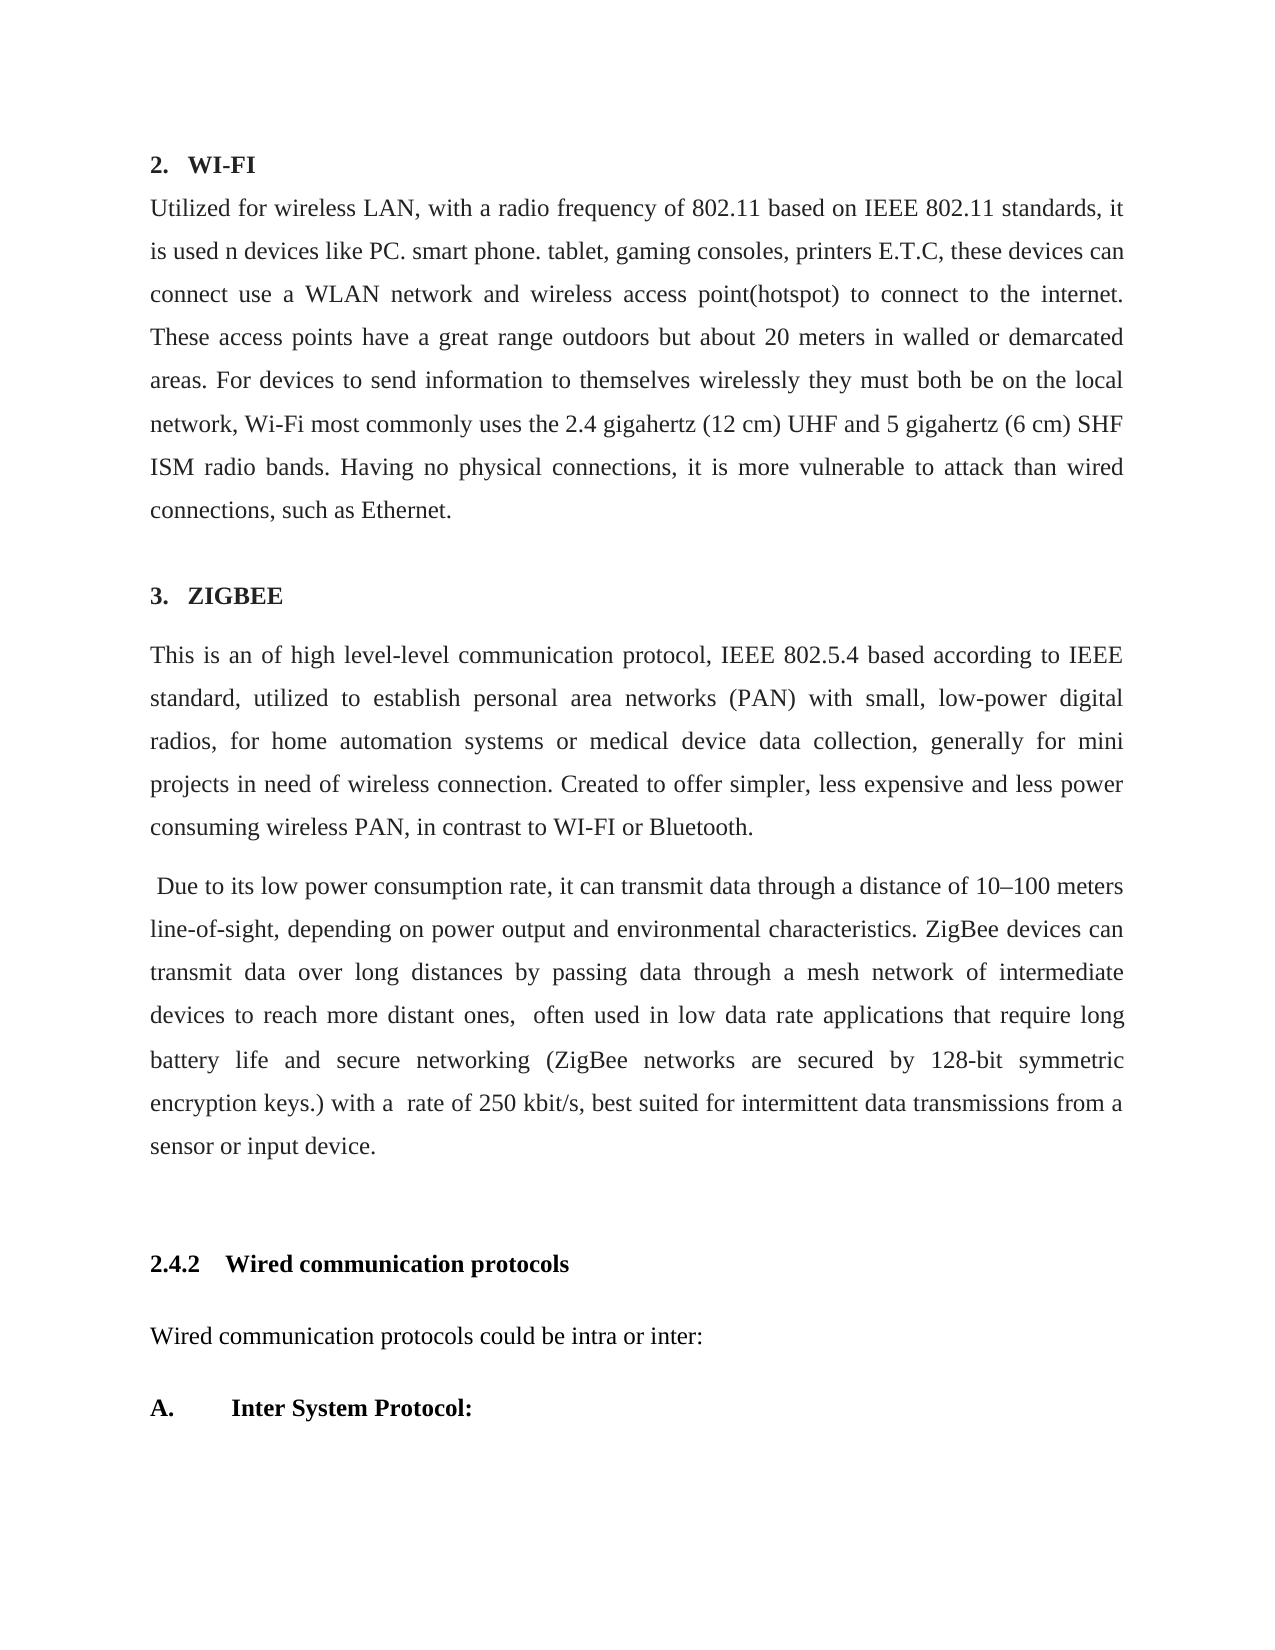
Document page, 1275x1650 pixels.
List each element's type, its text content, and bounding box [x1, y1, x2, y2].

text Due to its low power consumption rate, it can transmit data through a distance of 10–100 meters line-of-sight, depending on power output and environmental characteristics. ZigBee devices can transmit data over long distances by passing data through a mesh network of intermediate devices to reach more distant ones, often used in low data rate applications that require long battery life and secure networking (ZigBee networks are secured by 128-bit symmetric encryption keys.) with a rate of 250 kbit/s, best suited for intermittent data transmissions from a sensor or input device. [150, 871, 1125, 1160]
list Utilized for wireless LAN, with a radio frequency of 802.11 based on IEEE 802.11 standards, it is used n devices like PC. smart phone. tablet, gaming consoles, printers E.T.C, these devices can connect use a WLAN network and wireless access point(hotspot) to connect to the internet. These access points have a great range outdoors but about 20 meters in walled or demarcated areas. For devices to send information to themselves wirelessly they must both be on the local network, Wi-Fi most commonly uses the 2.4 gigahertz (12 cm) UHF and 5 gigahertz (6 cm) SHF ISM radio bands. Having no physical connections, it is more vulnerable to attack than wired connections, such as Ethernet. [150, 193, 1125, 524]
text Wired communication protocols could be intra or inter: [150, 1321, 1125, 1350]
list Wired communication protocols [150, 1249, 1125, 1278]
list WI-FI [150, 150, 1125, 179]
list Inter System Protocol: [150, 1393, 1125, 1422]
text This is an of high level-level communication protocol, IEEE 802.5.4 based according to IEEE standard, utilized to establish personal area networks (PAN) with small, low-power digital radios, for home automation systems or medical device data collection, generally for mini projects in need of wireless connection. Created to offer simpler, less expensive and less power consuming wireless PAN, in contrast to WI-FI or Bluetooth. [150, 640, 1125, 841]
list ZIGBEE [150, 581, 1125, 610]
